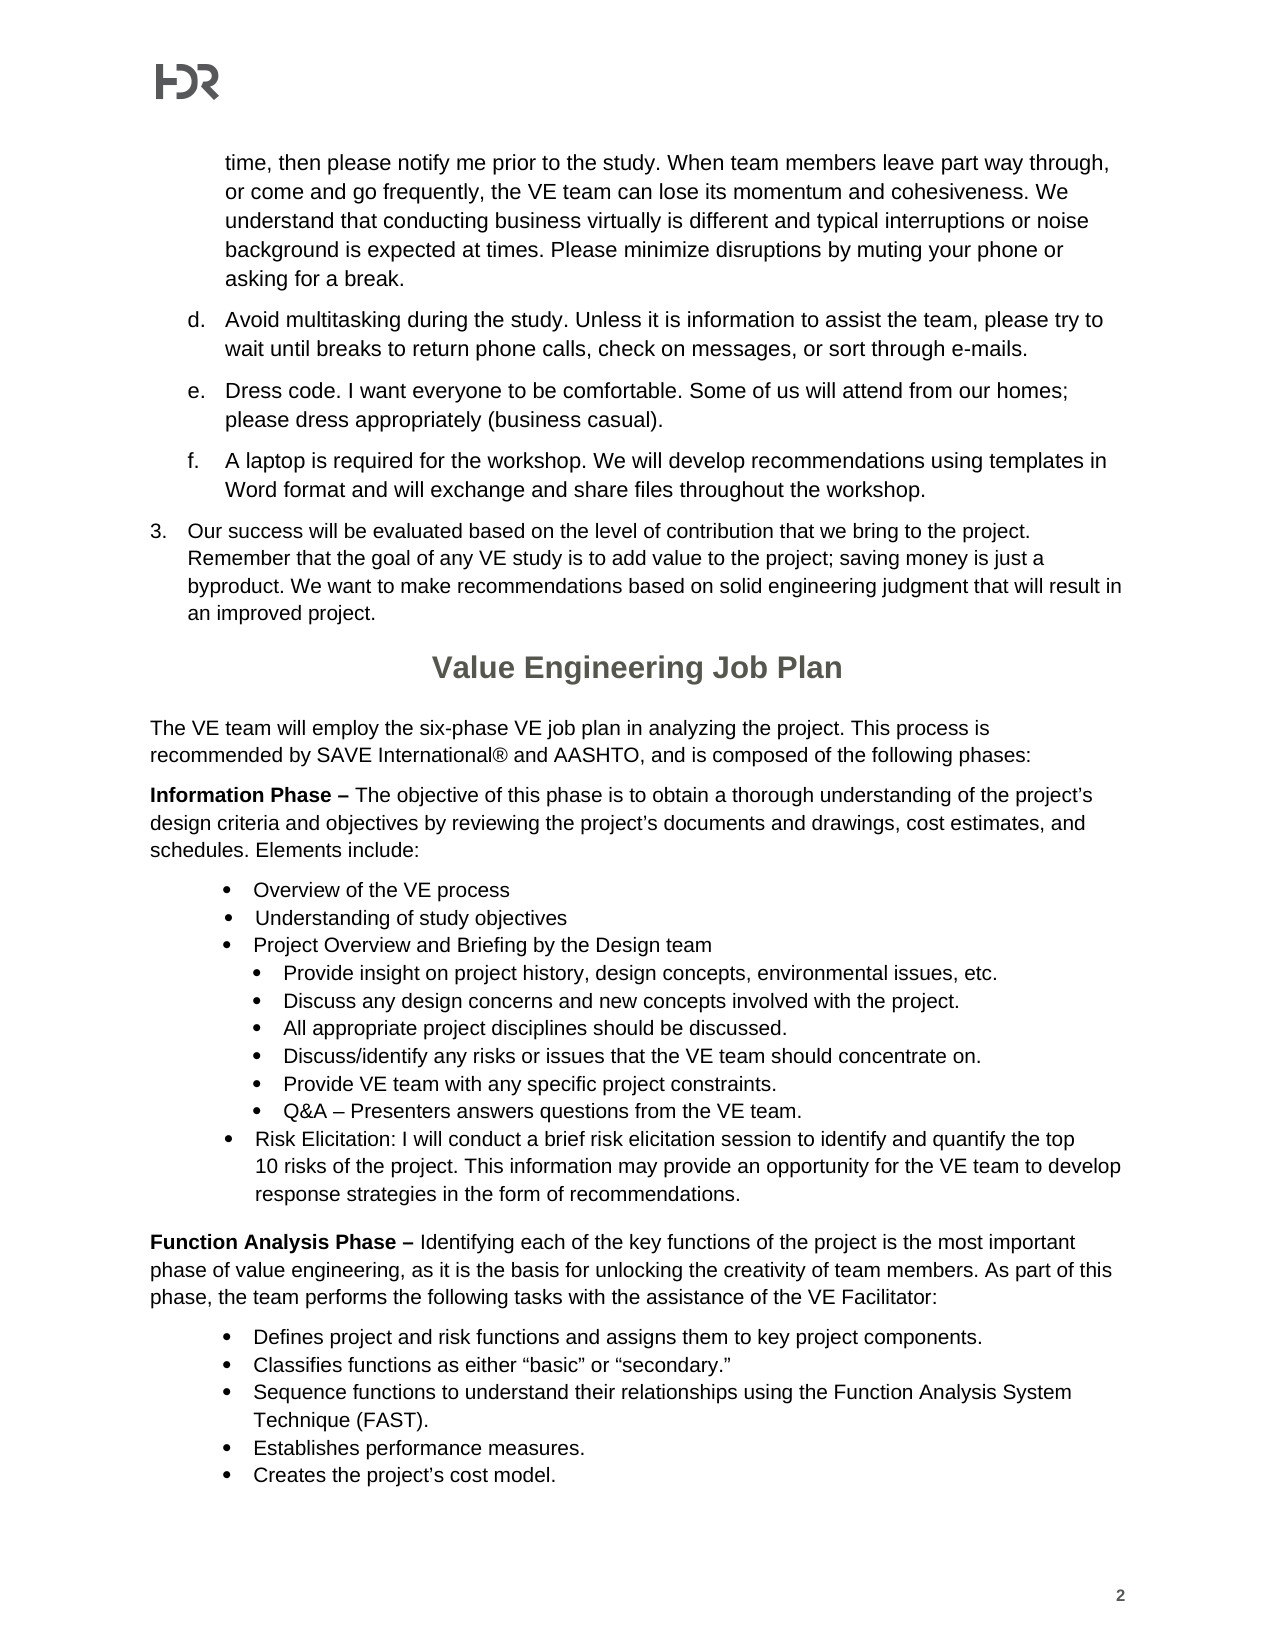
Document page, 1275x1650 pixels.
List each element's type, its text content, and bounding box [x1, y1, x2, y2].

list Dress code. I want everyone to be comfortable. Some of us will attend from our homes; please dress appropriately (business casual). [187, 378, 1125, 432]
list Provide VE team with any specific project constraints. [253, 1071, 1125, 1095]
list Classifies functions as either “basic” or “secondary.” [223, 1353, 1125, 1377]
list Understanding of study objectives [225, 906, 1125, 930]
list A laptop is required for the workshop. We will develop recommendations using templates in Word format and will exchange and share files throughout the workshop. [187, 448, 1125, 502]
text Information Phase – The objective of this phase is to obtain a thorough understanding of the project’s design criteria and objectives by reviewing the project’s documents and drawings, cost estimates, and schedules. Elements include: [150, 783, 1125, 862]
text The VE team will employ the six-phase VE job plan in analyzing the project. This process is recommended by SAVE International® and AASHTO, and is composed of the following phases: [150, 716, 1125, 767]
text Function Analysis Phase – Identifying each of the key functions of the project is the most important phase of value engineering, as it is the basis for unlocking the creativity of team members. As part of this phase, the team performs the following tasks with the assistance of the VE Facilitator: [150, 1230, 1125, 1309]
list Avoid multitasking during the study. Unless it is information to assist the team, please try to wait until breaks to return phone calls, check on messages, or sort through e-mails. [187, 307, 1125, 361]
list Project Overview and Briefing by the Design team [223, 933, 1125, 957]
list Establishes performance measures. [223, 1435, 1125, 1459]
list Risk Elicitation: I will conduct a brief risk elicitation session to identify and quantify the top 10 risks of the project. This information may provide an opportunity for the VE team to develop response strategies in the form of recommendations. [225, 1127, 1125, 1206]
picture [150, 60, 222, 104]
list Provide insight on project history, design concepts, environmental issues, etc. [253, 961, 1125, 985]
list Overview of the VE process [223, 878, 1125, 902]
list Discuss/identify any risks or issues that the VE team should concentrate on. [253, 1044, 1125, 1068]
list Sequence functions to understand their relationships using the Function Analysis System Technique (FAST). [223, 1380, 1125, 1432]
list Q&A – Presenters answers questions from the VE team. [253, 1099, 1125, 1123]
list Discuss any design concerns and new concepts involved with the project. [253, 988, 1125, 1013]
list Our success will be evaluated based on the level of contribution that we bring to the project. Remember that the goal of any VE study is to add value to the project; saving money is just a byproduct. We want to make recommendations based on solid engineering judgment that will result in an improved project. [150, 518, 1125, 625]
list Creates the project’s cost model. [223, 1463, 1125, 1487]
list All appropriate project disciplines should be discussed. [253, 1016, 1125, 1040]
subtitle Value Engineering Job Plan [150, 649, 1125, 685]
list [187, 150, 1125, 291]
list Defines project and risk functions and assigns them to key project components. [223, 1325, 1125, 1349]
